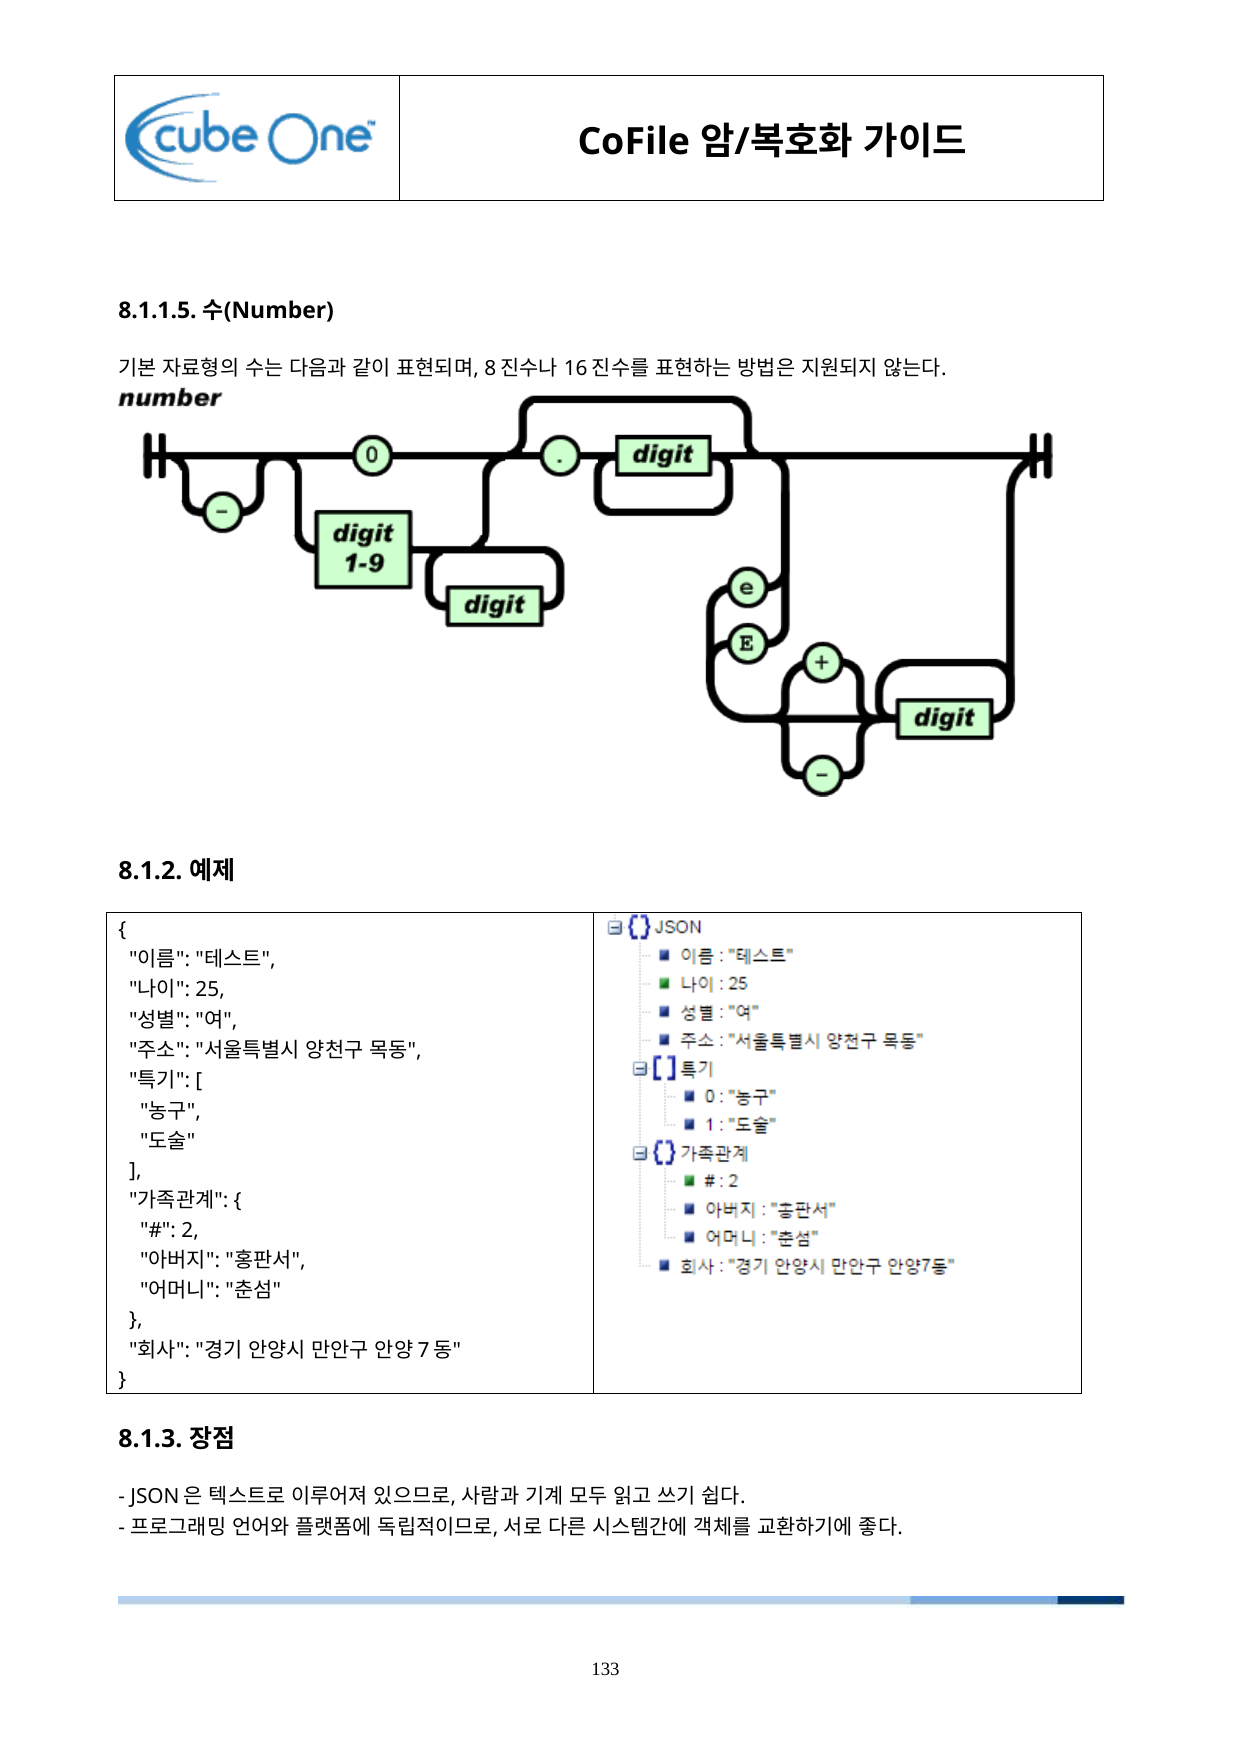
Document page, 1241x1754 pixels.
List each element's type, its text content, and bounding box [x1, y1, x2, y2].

picture [118, 381, 1053, 797]
picture [118, 1596, 1126, 1608]
table_header [594, 913, 1081, 1392]
picture [605, 913, 967, 1278]
text - 프로그래밍 언어와 플랫폼에 독립적이므로, 서로 다른 시스템간에 객체를 교환하기에 좋다. [118, 1510, 1092, 1540]
table_header { "이름": "테스트", "나이": 25, "성별": "여", "주소": "서울특별시 양천구 목동", "특기": [ "농구", "도술" ], "가족관계": { "#": 2, "아버지": "홍판서", "어머니": "춘섬" }, "회사": "경기 안양시 만안구 안양7동" } [107, 913, 593, 1392]
picture [125, 88, 388, 189]
text 기본 자료형의 수는 다음과 같이 표현되며, 8진수나 16진수를 표현하는 방법은 지원되지 않는다. [118, 351, 1092, 381]
subtitle 수(Number) [118, 292, 1092, 326]
subtitle 예제 [118, 851, 1092, 887]
text - JSON은 텍스트로 이루어져 있으므로, 사람과 기계 모두 읽고 쓰기 쉽다. [118, 1480, 1092, 1510]
subtitle 장점 [118, 1418, 1092, 1455]
